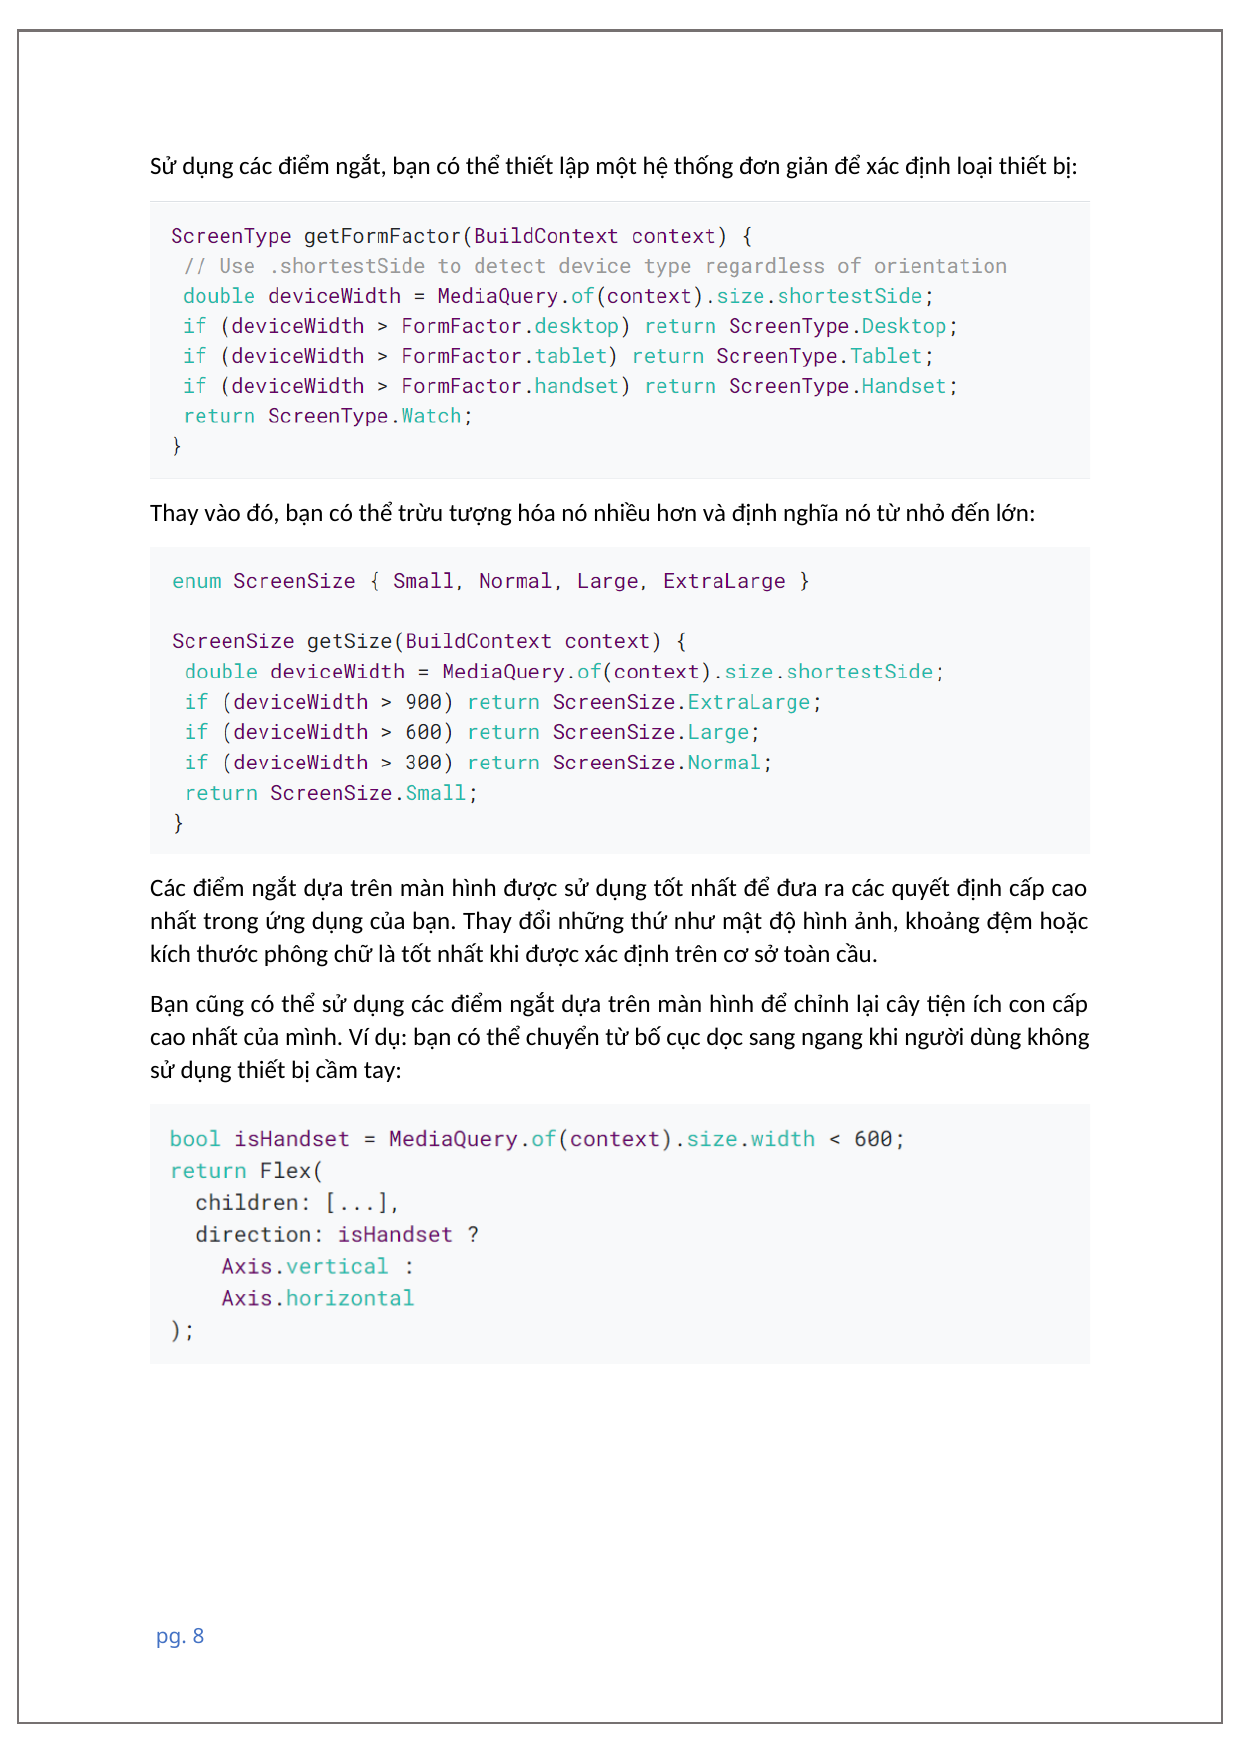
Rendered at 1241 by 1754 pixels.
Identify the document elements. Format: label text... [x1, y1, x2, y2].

text Thay vào đó, bạn có thể trừu tượng hóa nó nhiều hơn và định nghĩa nó từ nhỏ đến lớn: [150, 497, 1090, 528]
picture [150, 547, 1091, 854]
text Sử dụng các điểm ngắt, bạn có thể thiết lập một hệ thống đơn giản để xác định loại thiết bị: [150, 150, 1090, 181]
text Bạn cũng có thể sử dụng các điểm ngắt dựa trên màn hình để chỉnh lại cây tiện ích con cấp cao nhất của mình. Ví dụ: bạn có thể chuyển từ bố cục dọc sang ngang khi người dùng không sử dụng thiết bị cầm tay: [150, 988, 1090, 1084]
picture [150, 1103, 1091, 1364]
text Các điểm ngắt dựa trên màn hình được sử dụng tốt nhất để đưa ra các quyết định cấp cao nhất trong ứng dụng của bạn. Thay đổi những thứ như mật độ hình ảnh, khoảng đệm hoặc kích thước phông chữ là tốt nhất khi được xác định trên cơ sở toàn cầu. [150, 873, 1090, 969]
picture [150, 199, 1091, 479]
